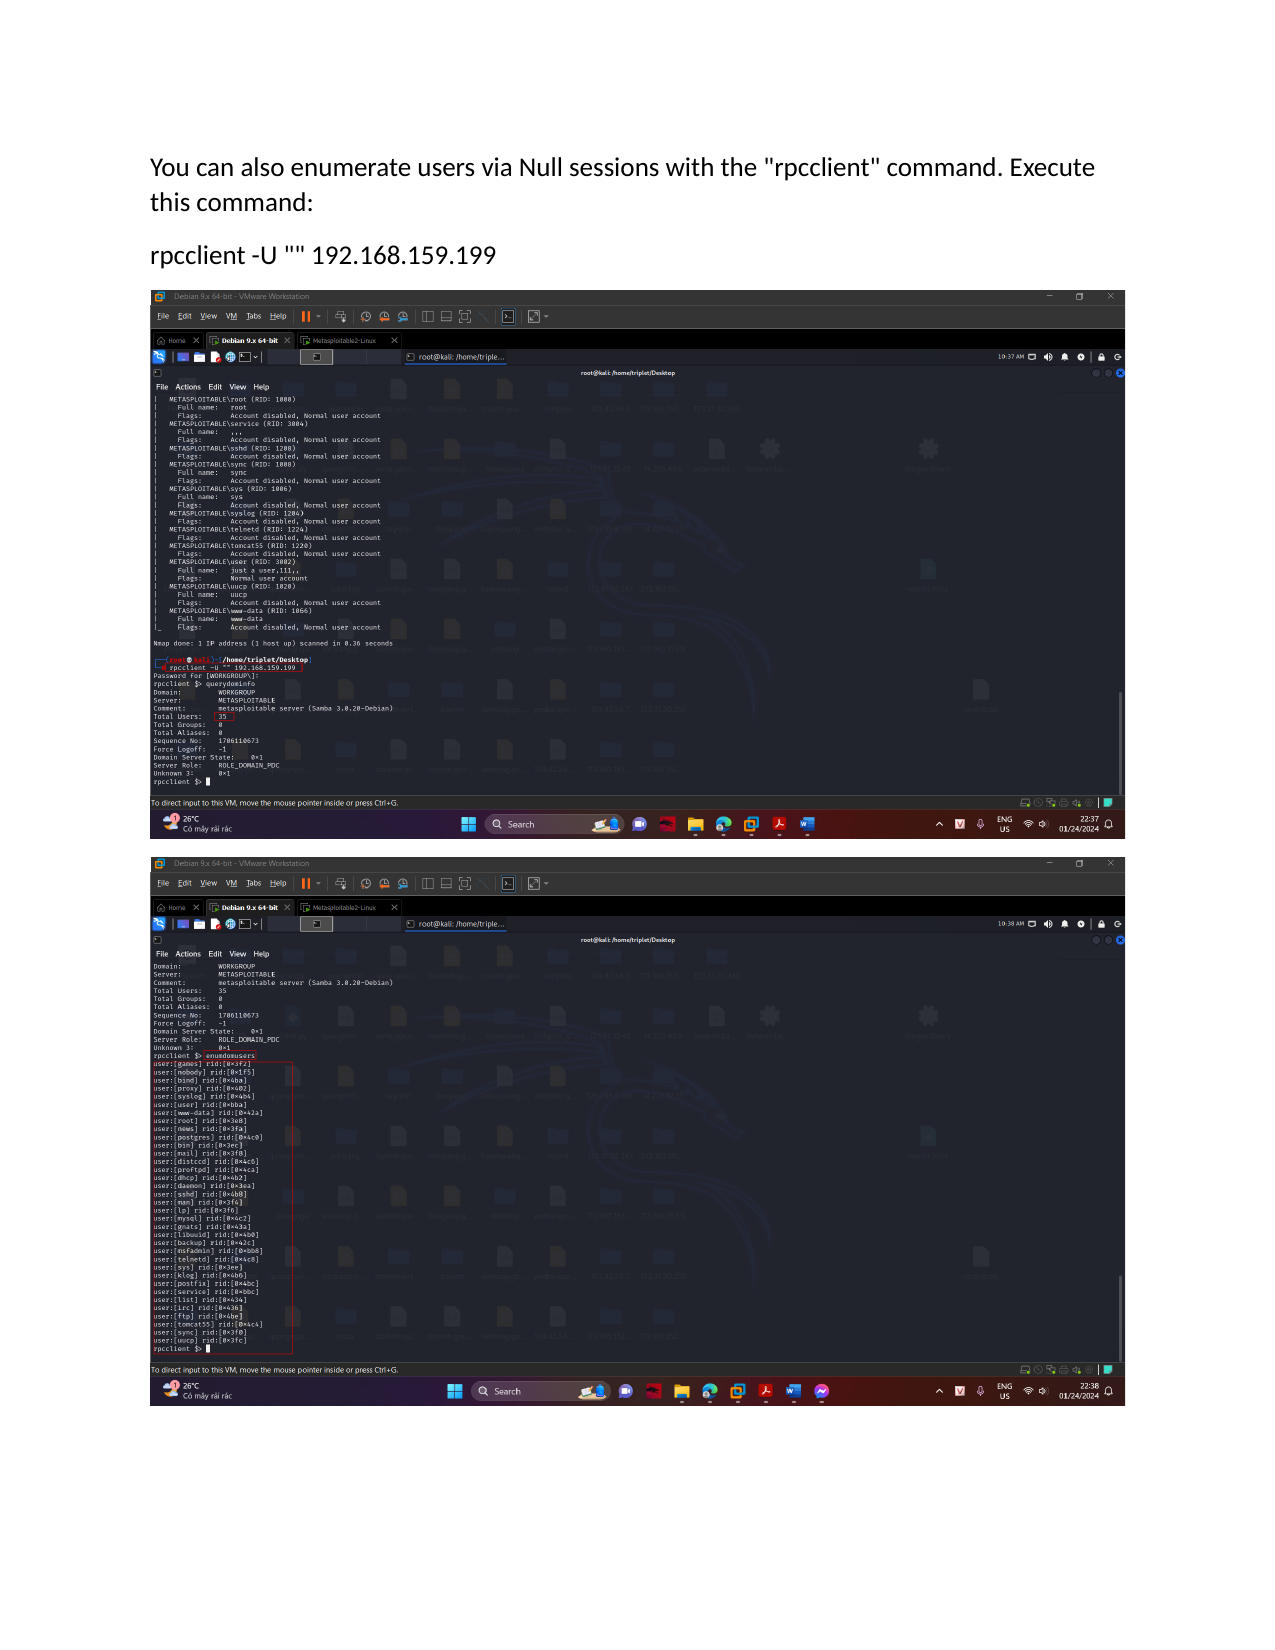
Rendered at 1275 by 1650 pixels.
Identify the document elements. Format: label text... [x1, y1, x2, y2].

text rpcclient -U "" 192.168.159.199 [150, 238, 1125, 271]
text You can also enumerate users via Null sessions with the "rpcclient" command. Execute this command: [150, 150, 1125, 219]
picture [150, 290, 1125, 839]
picture [150, 857, 1125, 1406]
